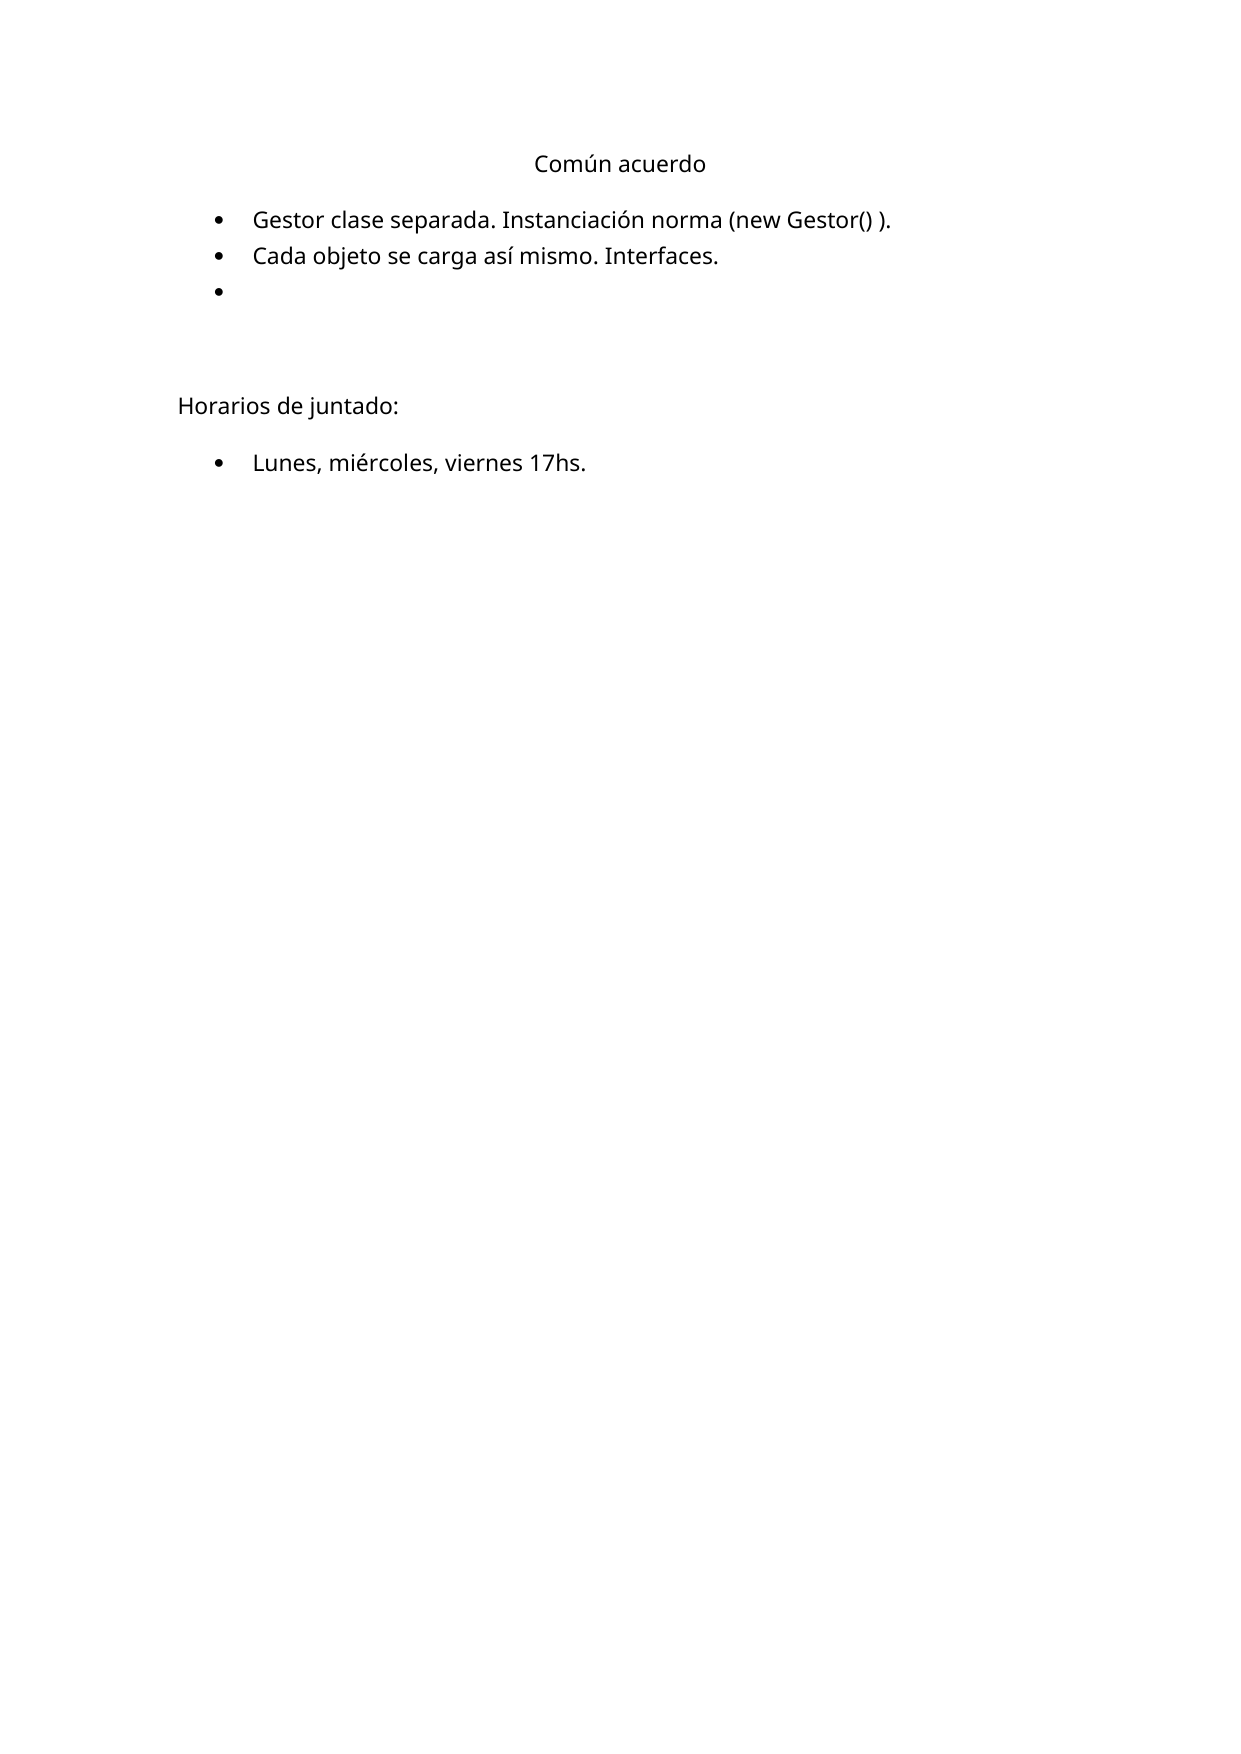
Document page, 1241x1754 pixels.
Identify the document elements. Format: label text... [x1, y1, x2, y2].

text Común acuerdo [177, 148, 1063, 179]
list Cada objeto se carga así mismo. Interfaces. [215, 240, 1063, 272]
list Lunes, miércoles, viernes 17hs. [215, 447, 1063, 478]
text Horarios de juntado: [177, 390, 1063, 421]
list Gestor clase separada. Instanciación norma (new Gestor() ). [215, 204, 1063, 236]
